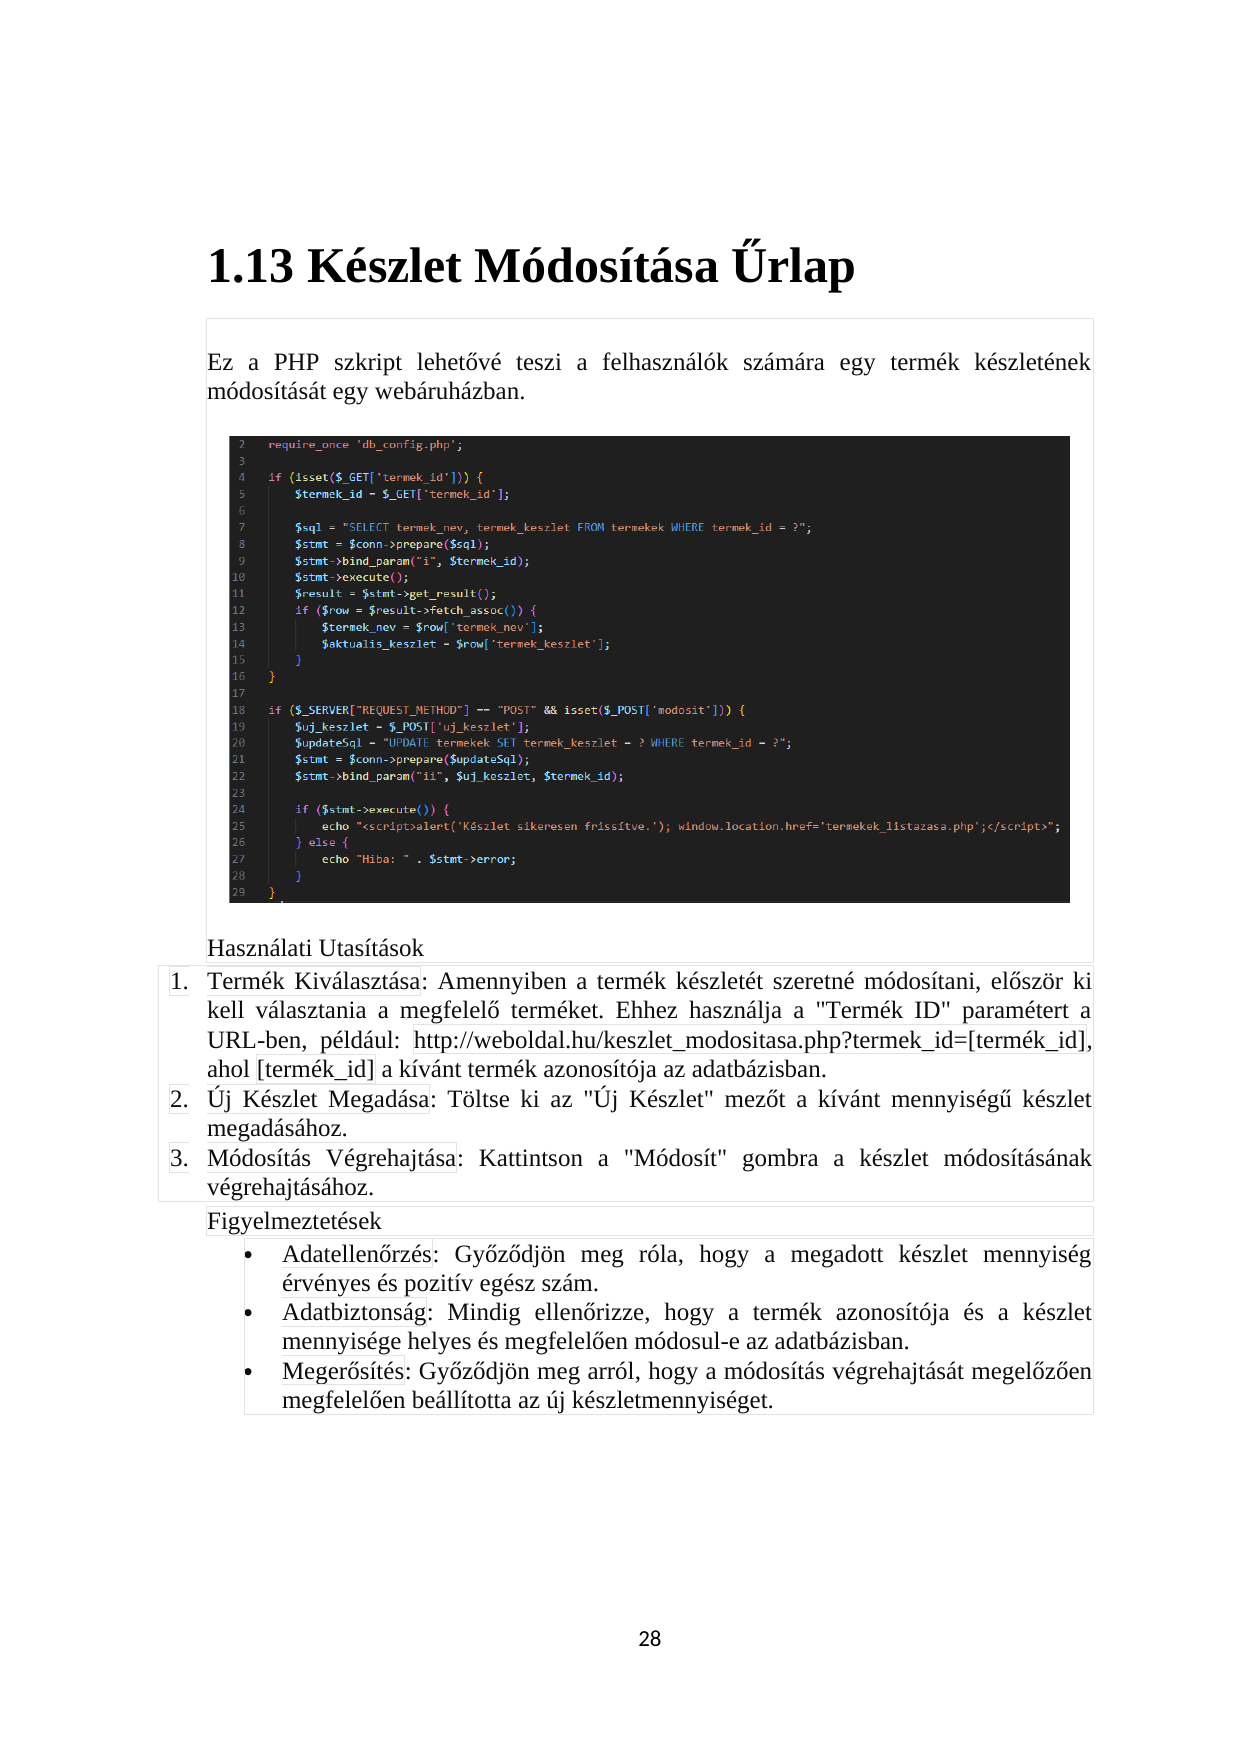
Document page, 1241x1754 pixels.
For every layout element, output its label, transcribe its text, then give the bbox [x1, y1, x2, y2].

list Megerősítés: Győződjön meg arról, hogy a módosítás végrehajtását megelőzően megfelelően beállította az új készletmennyiséget. [245, 1355, 1093, 1414]
picture [229, 436, 1070, 903]
list Új Készlet Megadása: Töltse ki az "Új Készlet" mezőt a kívánt mennyiségű készlet megadásához. [159, 1083, 1093, 1142]
subtitle Figyelmeztetések [207, 1207, 1093, 1235]
list Termék Kiválasztása: Amennyiben a termék készletét szeretné módosítani, először ki kell választania a megfelelő terméket. Ehhez használja a "Termék ID" paramétert a URL-ben, például: http://weboldal.hu/keszlet_modositasa.php?termek_id=[termék_id], ahol [termék_id] a kívánt termék azonosítója az adatbázisban. [159, 966, 1093, 1083]
text Ez a PHP szkript lehetővé teszi a felhasználók számára egy termék készletének módosítását egy webáruházban. [207, 319, 1093, 405]
subtitle Használati Utasítások [207, 933, 1093, 962]
list Adatellenőrzés: Győződjön meg róla, hogy a megadott készlet mennyiség érvényes és pozitív egész szám. [245, 1239, 1093, 1296]
list Adatbiztonság: Mindig ellenőrizze, hogy a termék azonosítója és a készlet mennyisége helyes és megfelelően módosul-e az adatbázisban. [245, 1296, 1093, 1355]
subtitle 1.13 Készlet Módosítása Űrlap [207, 236, 1092, 293]
list Módosítás Végrehajtása: Kattintson a "Módosít" gombra a készlet módosításának végrehajtásához. [159, 1142, 1093, 1201]
